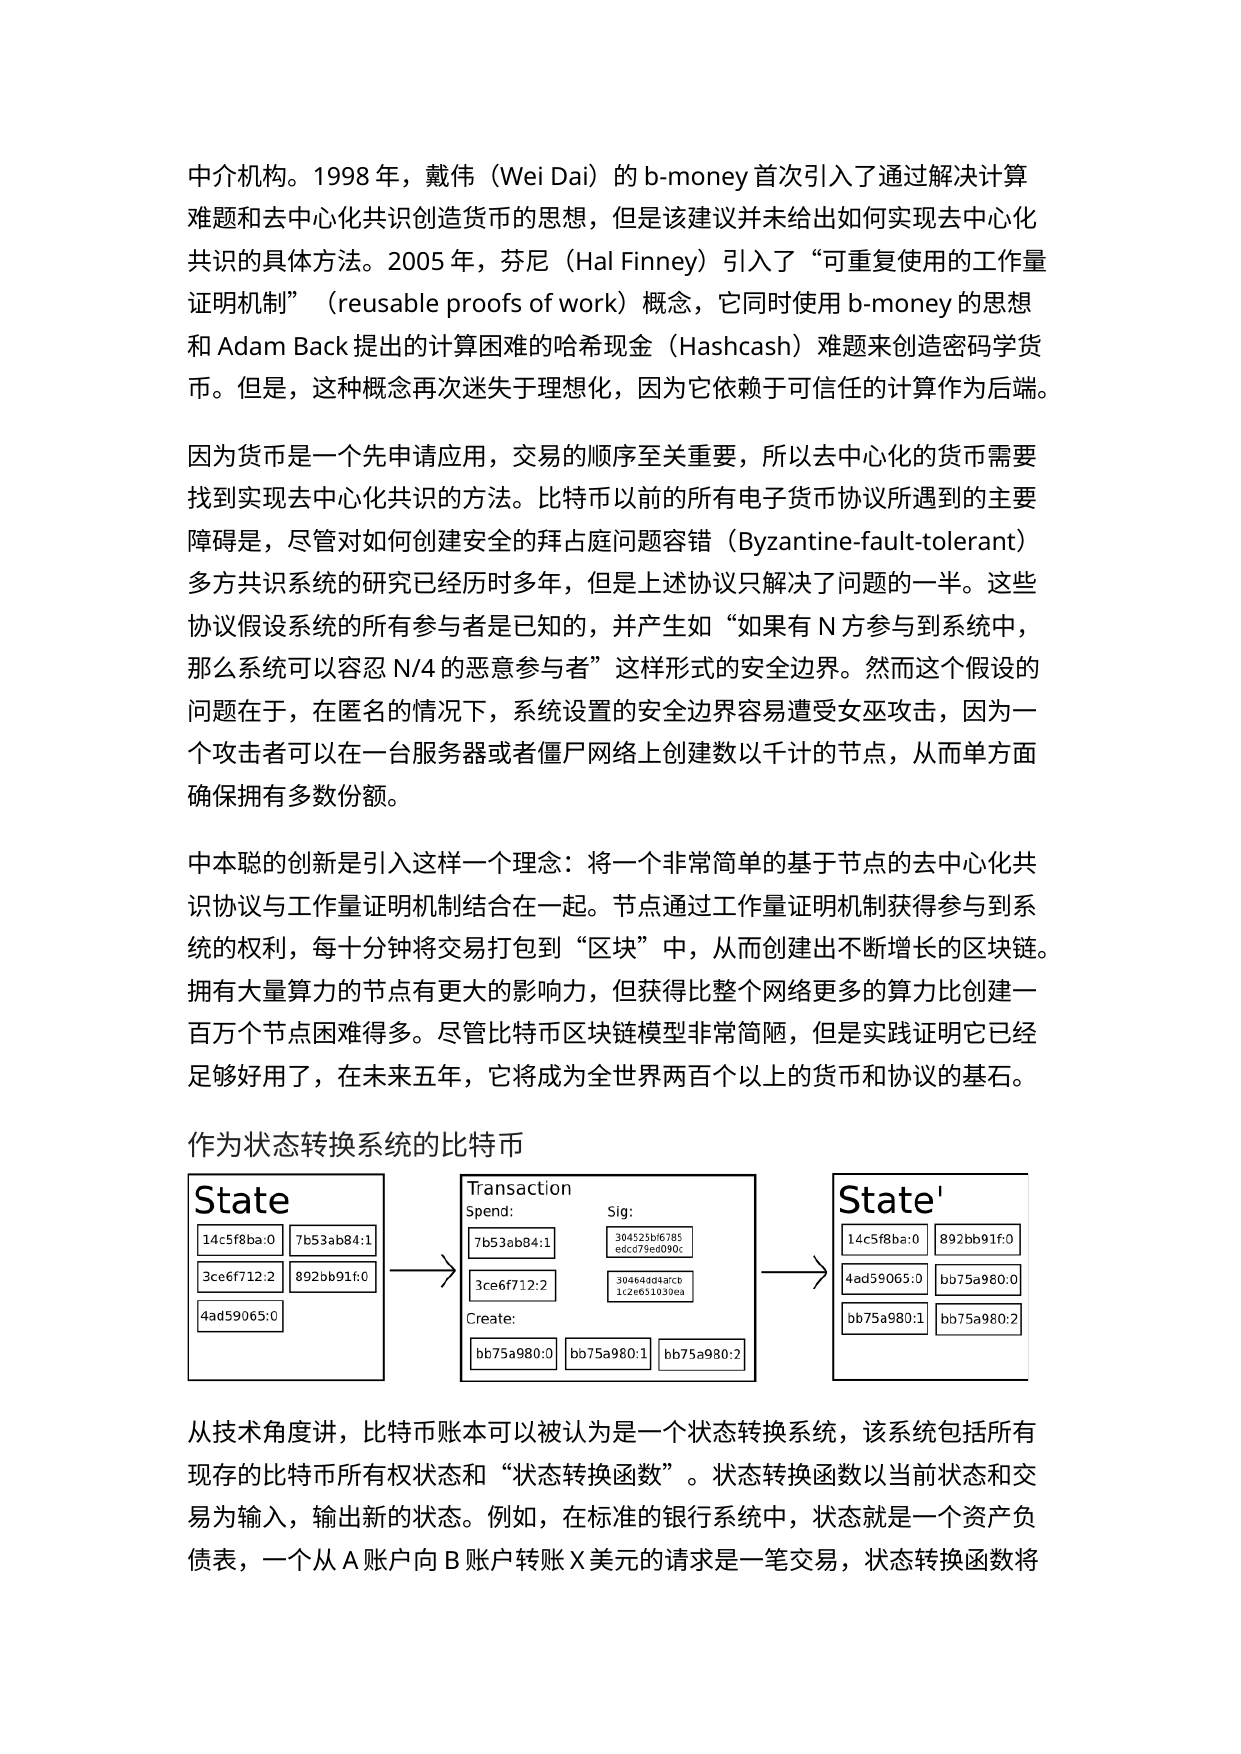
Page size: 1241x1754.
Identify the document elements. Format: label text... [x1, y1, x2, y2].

picture [187, 1173, 1029, 1382]
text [187, 1406, 1053, 1576]
text 作为状态转换系统的比特币 [187, 1122, 1053, 1163]
text 因为货币是一个先申请应用，交易的顺序至关重要，所以去中心化的货币需要找到实现去中心化共识的方法。比特币以前的所有电子货币协议所遇到的主要障碍是，尽管对如何创建安全的拜占庭问题容错（Byzantine-fault-tolerant）多方共识系统的研究已经历时多年，但是上述协议只解决了问题的一半。这些协议假设系统的所有参与者是已知的，并产生如“如果有N方参与到系统中，那么系统可以容忍N/4的恶意参与者”这样形式的安全边界。然而这个假设的问题在于，在匿名的情况下，系统设置的安全边界容易遭受女巫攻击，因为一个攻击者可以在一台服务器或者僵尸网络上创建数以千计的节点，从而单方面确保拥有多数份额。 [187, 430, 1053, 812]
text 中本聪的创新是引入这样一个理念：将一个非常简单的基于节点的去中心化共识协议与工作量证明机制结合在一起。节点通过工作量证明机制获得参与到系统的权利，每十分钟将交易打包到“区块”中，从而创建出不断增长的区块链。拥有大量算力的节点有更大的影响力，但获得比整个网络更多的算力比创建一百万个节点困难得多。尽管比特币区块链模型非常简陋，但是实践证明它已经足够好用了，在未来五年，它将成为全世界两百个以上的货币和协议的基石。 [187, 837, 1053, 1092]
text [187, 150, 1053, 405]
